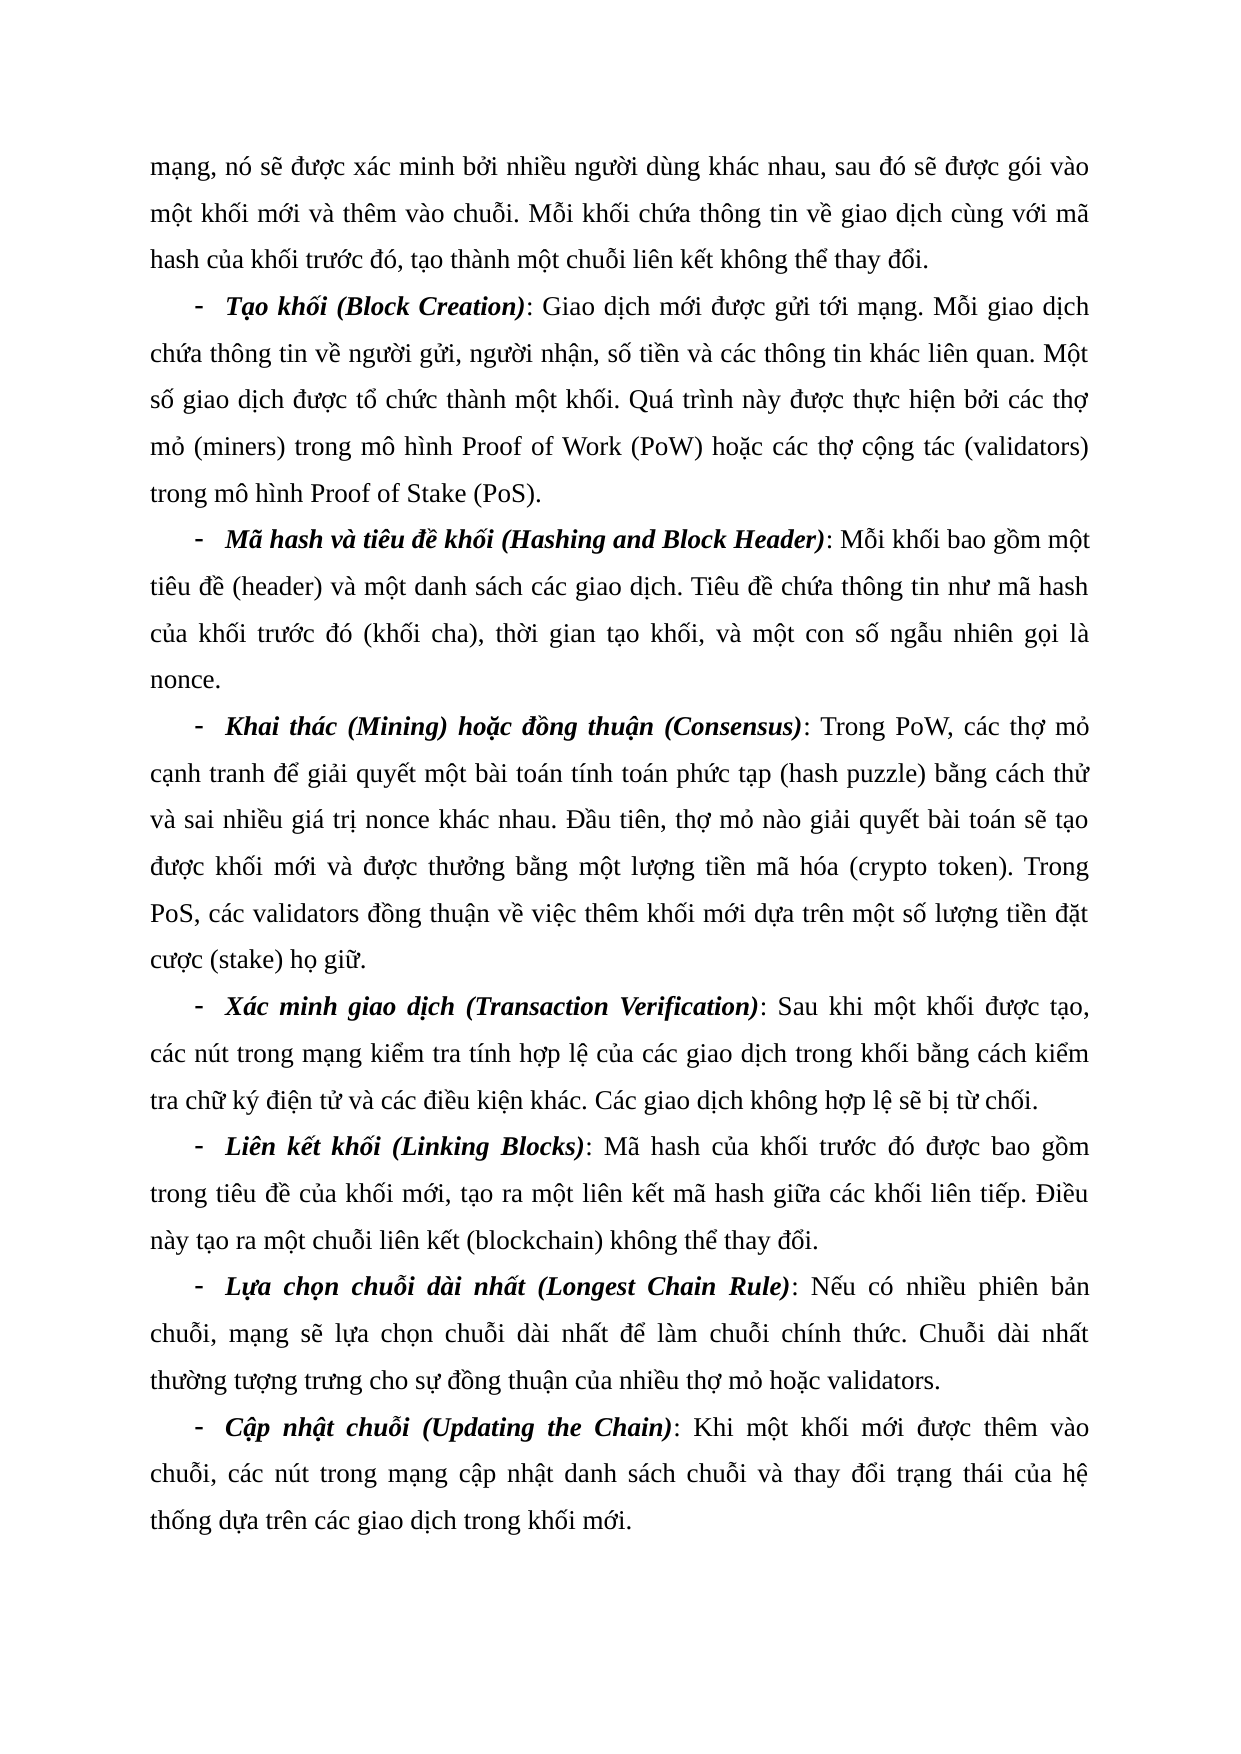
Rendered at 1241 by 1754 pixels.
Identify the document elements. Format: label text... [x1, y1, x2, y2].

list Xác minh giao dịch (Transaction Verification): Sau khi một khối được tạo, các nút trong mạng kiểm tra tính hợp lệ của các giao dịch trong khối bằng cách kiểm tra chữ ký điện tử và các điều kiện khác. Các giao dịch không hợp lệ sẽ bị từ chối. [150, 990, 1090, 1115]
list Khai thác (Mining) hoặc đồng thuận (Consensus): Trong PoW, các thợ mỏ cạnh tranh để giải quyết một bài toán tính toán phức tạp (hash puzzle) bằng cách thử và sai nhiều giá trị nonce khác nhau. Đầu tiên, thợ mỏ nào giải quyết bài toán sẽ tạo được khối mới và được thưởng bằng một lượng tiền mã hóa (crypto token). Trong PoS, các validators đồng thuận về việc thêm khối mới dựa trên một số lượng tiền đặt cược (stake) họ giữ. [150, 710, 1090, 975]
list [150, 150, 1090, 274]
list Lựa chọn chuỗi dài nhất (Longest Chain Rule): Nếu có nhiều phiên bản chuỗi, mạng sẽ lựa chọn chuỗi dài nhất để làm chuỗi chính thức. Chuỗi dài nhất thường tượng trưng cho sự đồng thuận của nhiều thợ mỏ hoặc validators. [150, 1271, 1090, 1395]
list Mã hash và tiêu đề khối (Hashing and Block Header): Mỗi khối bao gồm một tiêu đề (header) và một danh sách các giao dịch. Tiêu đề chứa thông tin như mã hash của khối trước đó (khối cha), thời gian tạo khối, và một con số ngẫu nhiên gọi là nonce. [150, 523, 1090, 695]
list Tạo khối (Block Creation): Giao dịch mới được gửi tới mạng. Mỗi giao dịch chứa thông tin về người gửi, người nhận, số tiền và các thông tin khác liên quan. Một số giao dịch được tổ chức thành một khối. Quá trình này được thực hiện bởi các thợ mỏ (miners) trong mô hình Proof of Work (PoW) hoặc các thợ cộng tác (validators) trong mô hình Proof of Stake (PoS). [150, 290, 1090, 508]
list Cập nhật chuỗi (Updating the Chain): Khi một khối mới được thêm vào chuỗi, các nút trong mạng cập nhật danh sách chuỗi và thay đổi trạng thái của hệ thống dựa trên các giao dịch trong khối mới. [150, 1411, 1090, 1535]
list Liên kết khối (Linking Blocks): Mã hash của khối trước đó được bao gồm trong tiêu đề của khối mới, tạo ra một liên kết mã hash giữa các khối liên tiếp. Điều này tạo ra một chuỗi liên kết (blockchain) không thể thay đổi. [150, 1130, 1090, 1255]
